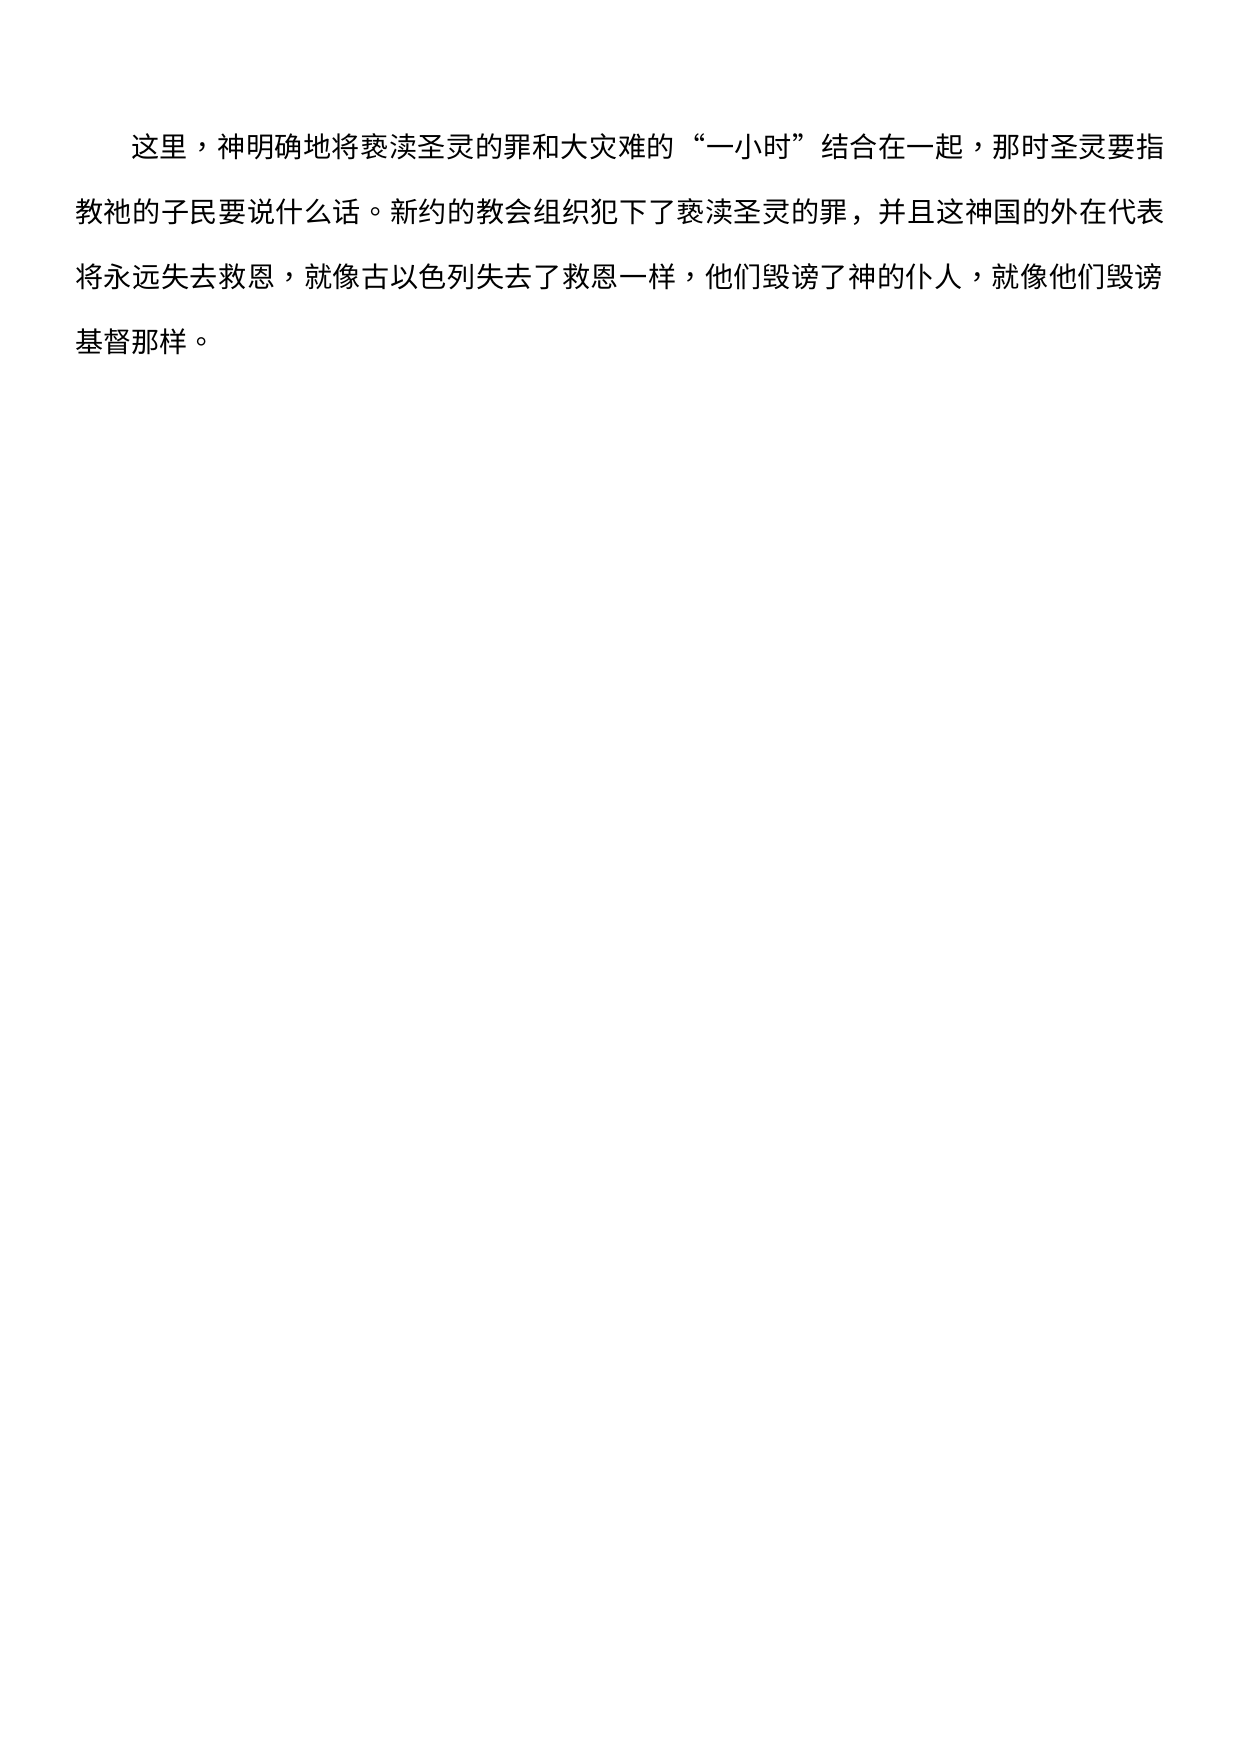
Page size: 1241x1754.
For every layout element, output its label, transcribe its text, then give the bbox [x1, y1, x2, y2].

text 这里，神明确地将亵渎圣灵的罪和大灾难的“一小时”结合在一起，那时圣灵要指教祂的子民要说什么话。新约的教会组织犯下了亵渎圣灵的罪，并且这神国的外在代表将永远失去救恩，就像古以色列失去了救恩一样，他们毁谤了神的仆人，就像他们毁谤基督那样。 [75, 113, 1165, 373]
